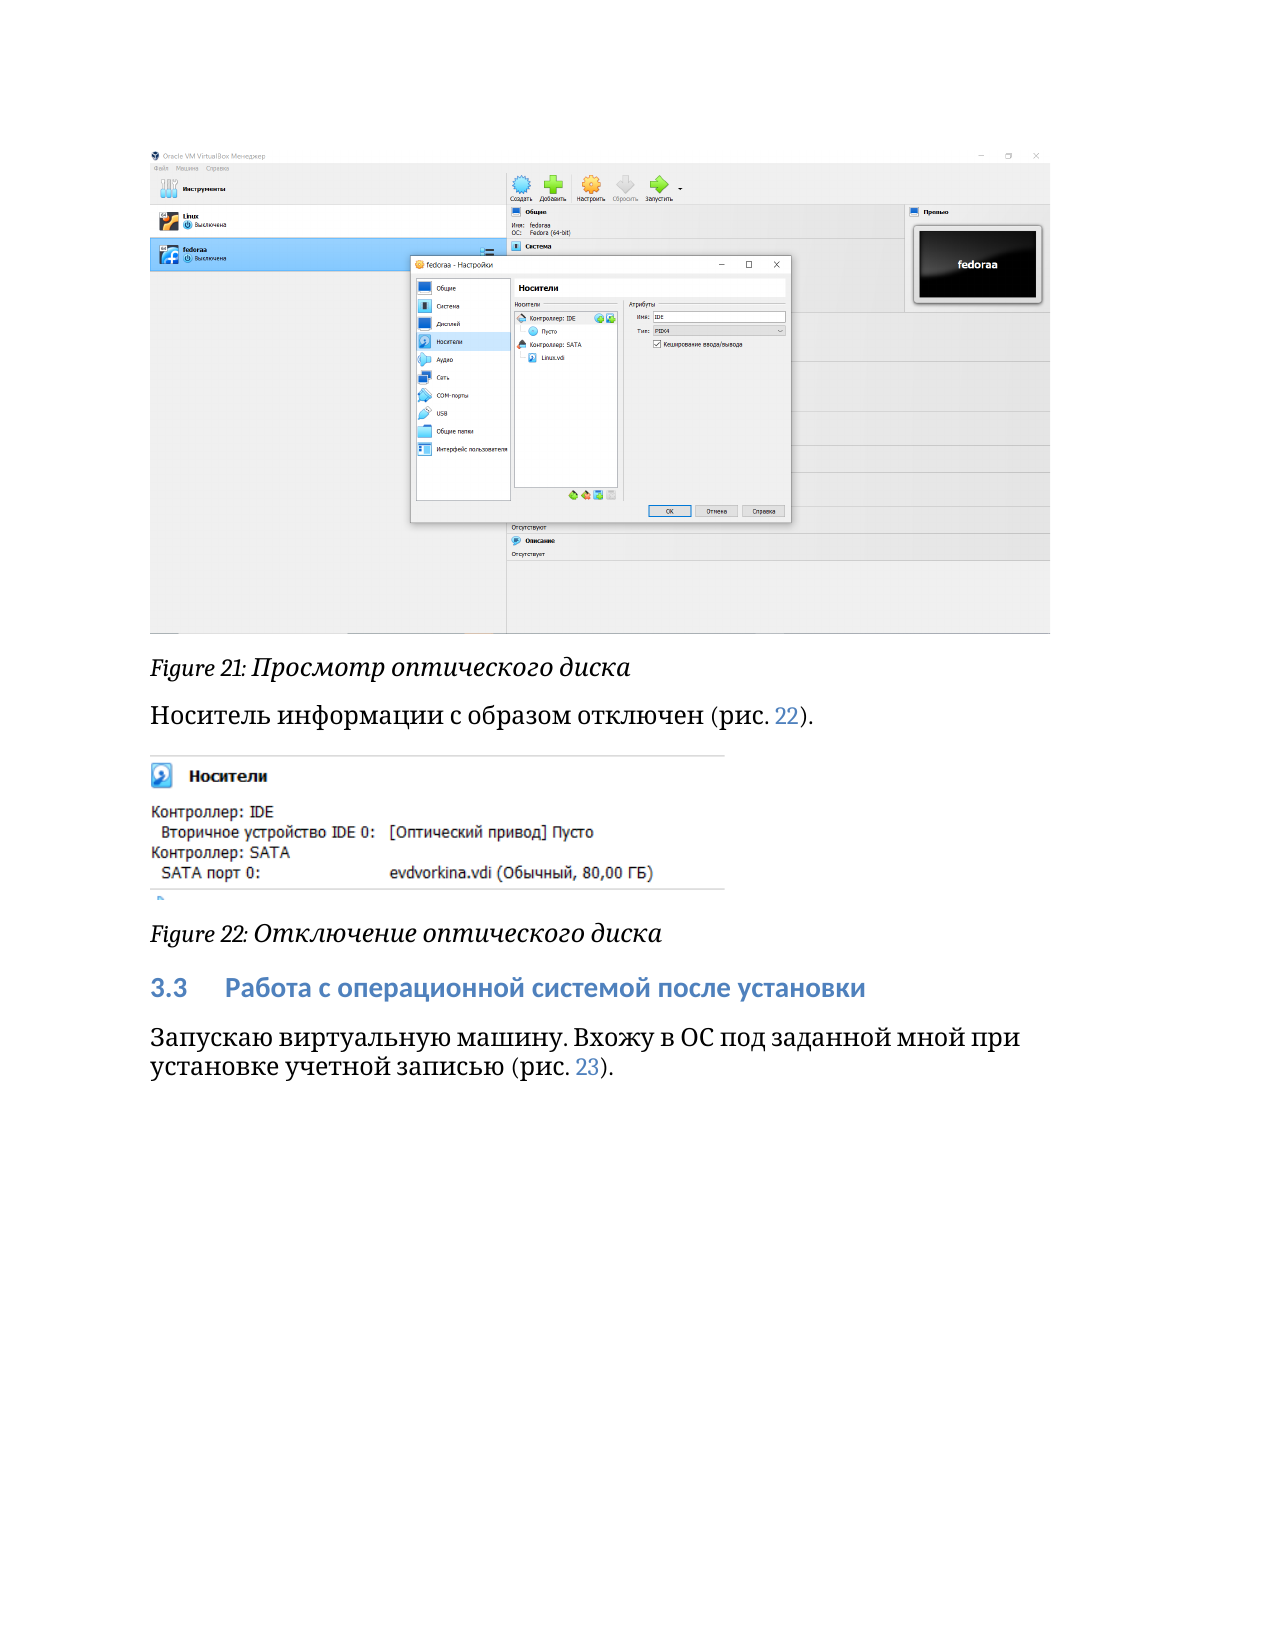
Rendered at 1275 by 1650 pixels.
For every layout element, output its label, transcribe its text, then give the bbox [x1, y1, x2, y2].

subtitle 3.3 Работа с операционной системой после установки [150, 969, 1125, 1005]
text Figure 21: Просмотр оптического диска [150, 654, 1125, 683]
picture [150, 749, 725, 900]
text Figure 22: Отключение оптического диска [150, 920, 1125, 949]
text Носитель информации с образом отключен (рис. 22). [150, 702, 1125, 730]
picture [150, 150, 1050, 634]
text Запускаю виртуальную машину. Вхожу в ОС под заданной мной при установке учетной записью (рис. 23). [150, 1024, 1125, 1081]
